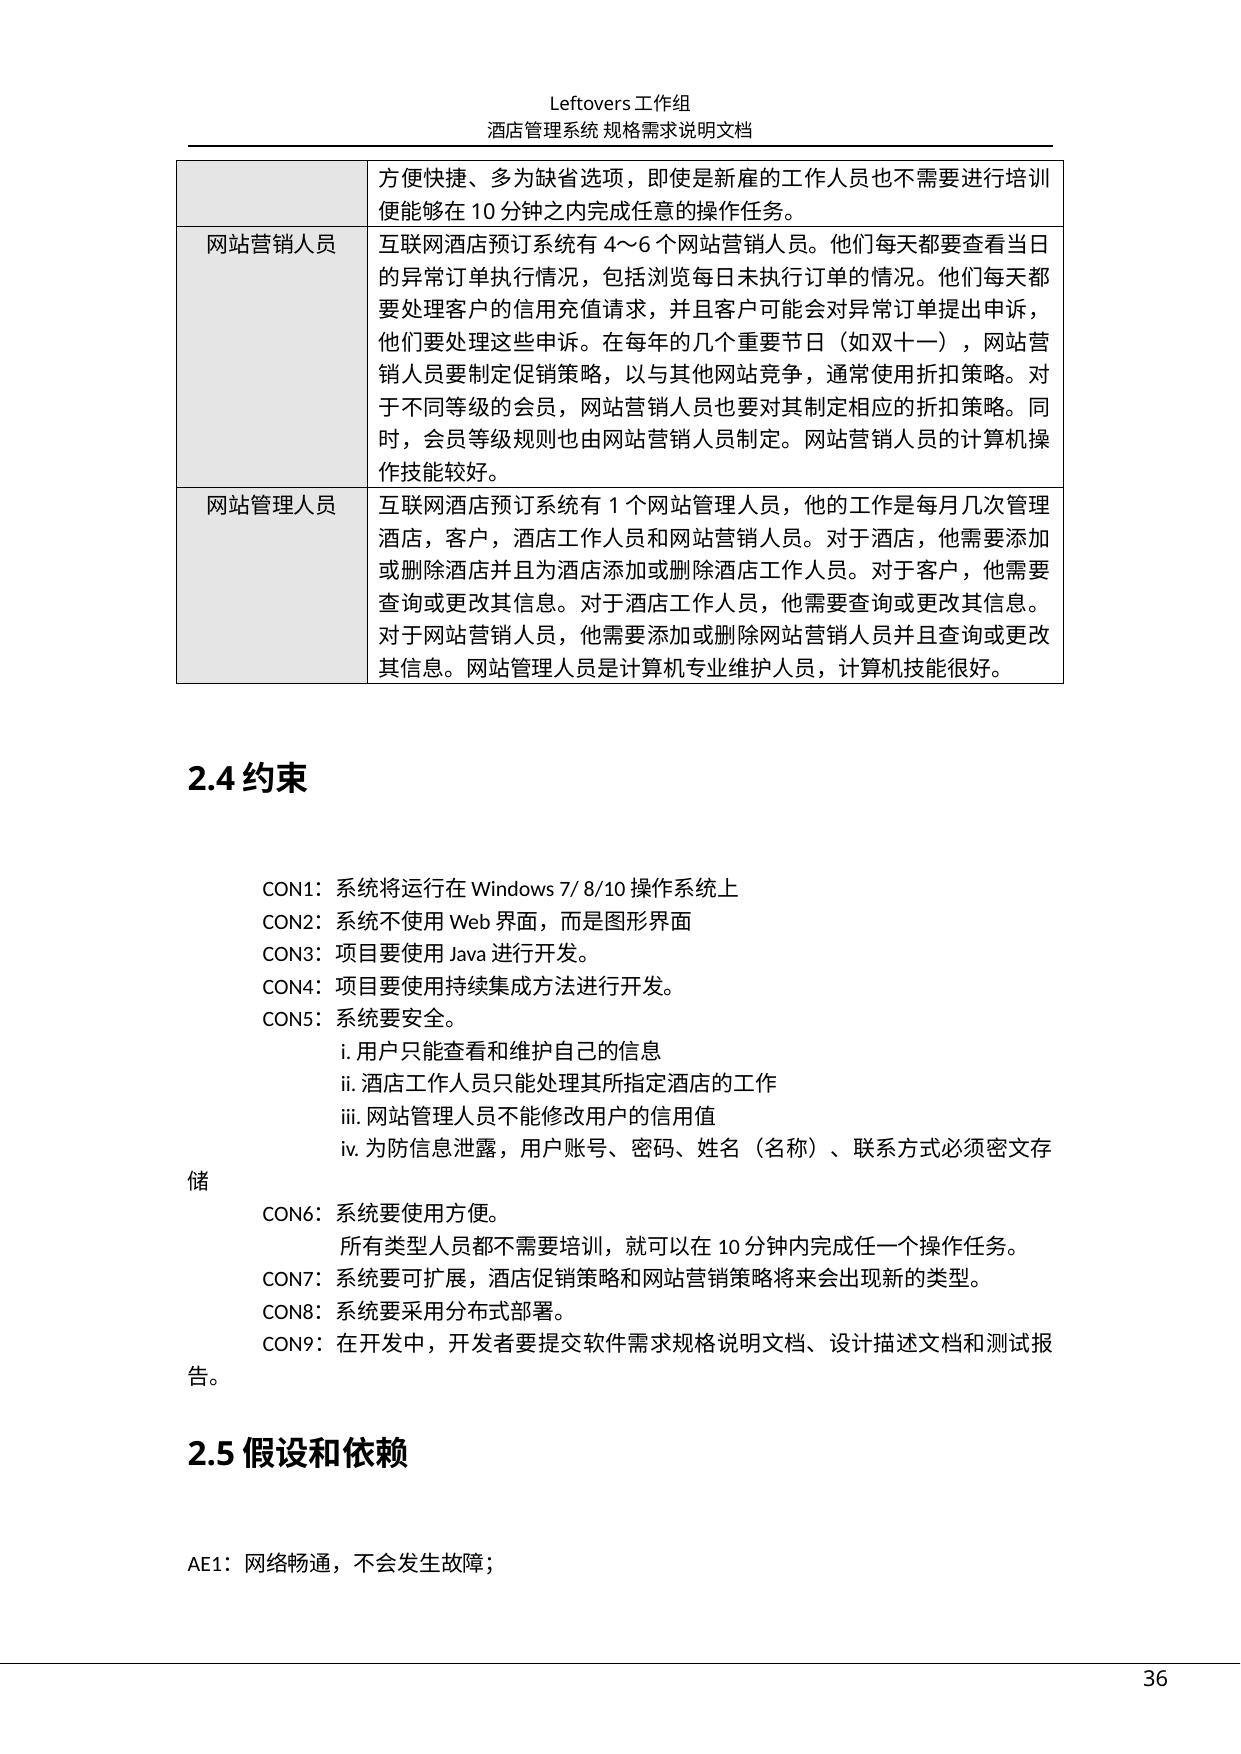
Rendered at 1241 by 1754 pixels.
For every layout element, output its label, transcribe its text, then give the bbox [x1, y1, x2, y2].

table_cell 酒店工作人员 [177, 161, 367, 226]
subtitle 2.5假设和依赖 [187, 1418, 1053, 1483]
text CON6：系统要使用方便。 [187, 1196, 1053, 1228]
table_cell 网站营销人员 [177, 227, 367, 487]
text CON7：系统要可扩展，酒店促销策略和网站营销策略将来会出现新的类型。 [187, 1261, 1053, 1293]
text 所有类型人员都不需要培训，就可以在 10 分钟内完成任一个操作任务。 [187, 1228, 1053, 1261]
subtitle 2.4约束 [187, 743, 1053, 808]
table_cell 互联网酒店预订系统有4～6个网站营销人员。他们每天都要查看当日的异常订单执行情况，包括浏览每日未执行订单的情况。他们每天都要处理客户的信用充值请求，并且客户可能会对异常订单提出申诉，他们要处理这些申诉。在每年的几个重要节日（如双十一），网站营销人员要制定促销策略，以与其他网站竞争，通常使用折扣策略。对于不同等级的会员，网站营销人员也要对其制定相应的折扣策略。同时，会员等级规则也由网站营销人员制定。网站营销人员的计算机操作技能较好。 [368, 227, 1063, 487]
table_cell 网站管理人员 [177, 488, 367, 683]
text iv. 为防信息泄露，用户账号、密码、姓名（名称）、联系方式必须密文存储 [187, 1131, 1053, 1196]
text CON1：系统将运行在Windows 7/ 8/10操作系统上 [187, 871, 1053, 903]
text CON8：系统要采用分布式部署。 [187, 1293, 1053, 1326]
text ii. 酒店工作人员只能处理其所指定酒店的工作 [187, 1066, 1053, 1098]
text CON3：项目要使用Java进行开发。 [187, 936, 1053, 968]
text CON5：系统要安全。 [187, 1001, 1053, 1033]
text CON2：系统不使用Web界面，而是图形界面 [187, 903, 1053, 936]
text CON4：项目要使用持续集成方法进行开发。 [187, 968, 1053, 1001]
table_cell 互联网酒店预订系统有1个网站管理人员，他的工作是每月几次管理酒店，客户，酒店工作人员和网站营销人员。对于酒店，他需要添加或删除酒店并且为酒店添加或删除酒店工作人员。对于客户，他需要查询或更改其信息。对于酒店工作人员，他需要查询或更改其信息。对于网站营销人员，他需要添加或删除网站营销人员并且查询或更改其信息。网站管理人员是计算机专业维护人员，计算机技能很好。 [368, 488, 1063, 683]
text CON9：在开发中，开发者要提交软件需求规格说明文档、设计描述文档和测试报告。 [187, 1326, 1053, 1391]
text iii. 网站管理人员不能修改用户的信用值 [187, 1098, 1053, 1131]
text i. 用户只能查看和维护自己的信息 [297, 1033, 1053, 1066]
text AE1：网络畅通，不会发生故障； [187, 1545, 1053, 1578]
